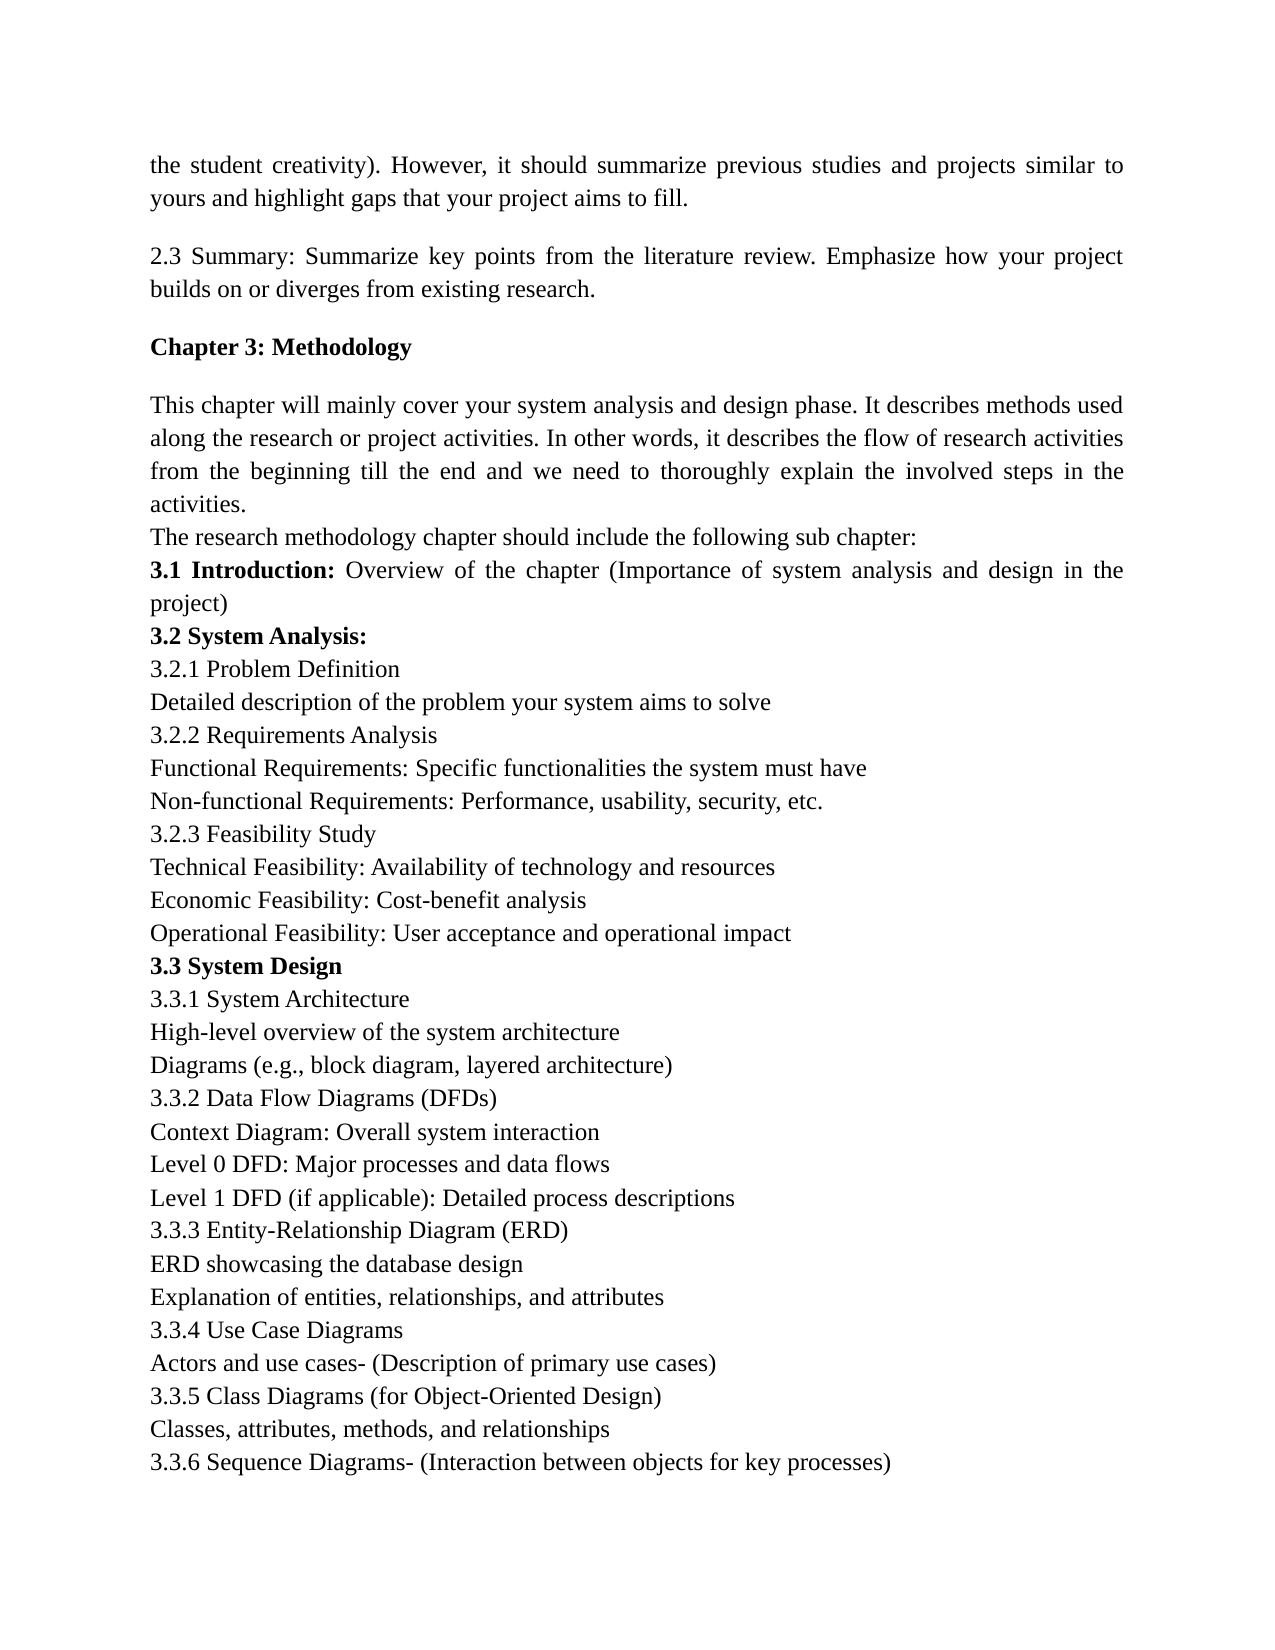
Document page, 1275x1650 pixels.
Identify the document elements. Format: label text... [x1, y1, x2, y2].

text 3.3.2 Data Flow Diagrams (DFDs) [150, 1083, 1125, 1112]
text The research methodology chapter should include the following sub chapter: [150, 522, 1125, 551]
text Diagrams (e.g., block diagram, layered architecture) [150, 1051, 1125, 1079]
text the student creativity). However, it should summarize previous studies and projects similar to yours and highlight gaps that your project aims to fill. [150, 150, 1125, 212]
text Technical Feasibility: Availability of technology and resources [150, 852, 1125, 881]
text 3.3.3 Entity-Relationship Diagram (ERD) [150, 1216, 1125, 1244]
text ERD showcasing the database design [150, 1249, 1125, 1277]
text Explanation of entities, relationships, and attributes [150, 1282, 1125, 1310]
text Context Diagram: Overall system interaction [150, 1117, 1125, 1145]
text High-level overview of the system architecture [150, 1017, 1125, 1046]
text Economic Feasibility: Cost-benefit analysis [150, 885, 1125, 914]
text Level 1 DFD (if applicable): Detailed process descriptions [150, 1183, 1125, 1211]
text Operational Feasibility: User acceptance and operational impact [150, 918, 1125, 947]
text 2.3 Summary: Summarize key points from the literature review. Emphasize how your project builds on or diverges from existing research. [150, 241, 1125, 303]
text Classes, attributes, methods, and relationships [150, 1414, 1125, 1442]
text Functional Requirements: Specific functionalities the system must have [150, 753, 1125, 782]
text 3.2.1 Problem Definition [150, 654, 1125, 683]
text 3.2.3 Feasibility Study [150, 819, 1125, 848]
text Detailed description of the problem your system aims to solve [150, 687, 1125, 716]
text 3.1 Introduction: Overview of the chapter (Importance of system analysis and design in the project) [150, 555, 1125, 617]
text 3.3 System Design [150, 951, 1125, 980]
text Actors and use cases- (Description of primary use cases) [150, 1348, 1125, 1376]
text This chapter will mainly cover your system analysis and design phase. It describes methods used along the research or project activities. In other words, it describes the flow of research activities from the beginning till the end and we need to thoroughly explain the involved steps in the activities. [150, 390, 1125, 518]
text 3.2 System Analysis: [150, 621, 1125, 650]
text 3.3.6 Sequence Diagrams- (Interaction between objects for key processes) [150, 1447, 1125, 1476]
text Chapter 3: Methodology [150, 332, 1125, 361]
text 3.3.5 Class Diagrams (for Object-Oriented Design) [150, 1381, 1125, 1409]
text 3.2.2 Requirements Analysis [150, 720, 1125, 749]
text 3.3.4 Use Case Diagrams [150, 1315, 1125, 1343]
text Non-functional Requirements: Performance, usability, security, etc. [150, 786, 1125, 815]
text 3.3.1 System Architecture [150, 984, 1125, 1013]
text Level 0 DFD: Major processes and data flows [150, 1149, 1125, 1178]
